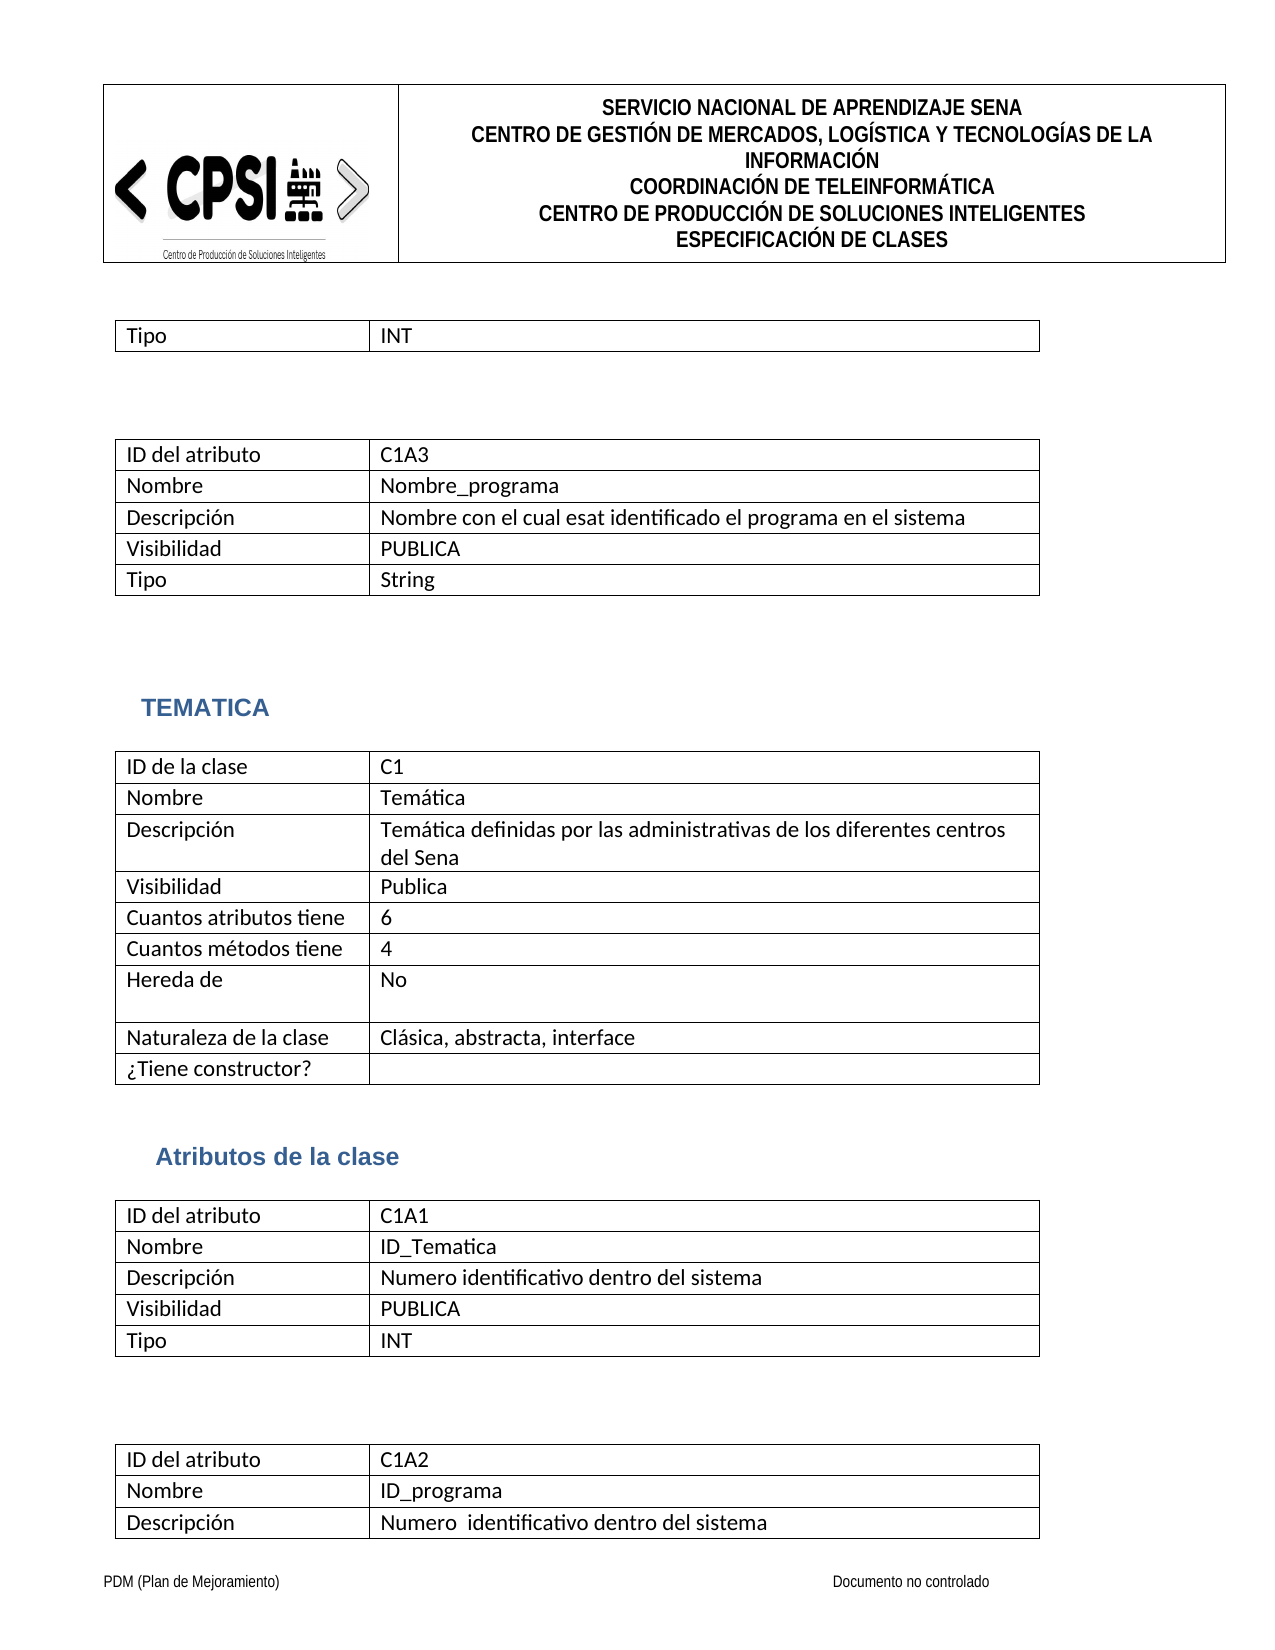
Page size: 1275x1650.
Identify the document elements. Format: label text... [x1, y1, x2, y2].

table_cell No [370, 966, 1039, 1022]
text Atributos de la clase [141, 1142, 1204, 1171]
picture [114, 138, 370, 262]
table_cell 4 [370, 934, 1039, 964]
table_header ID del atributo [116, 440, 369, 470]
table_cell Descripción [116, 815, 369, 871]
table_cell INT [370, 1326, 1039, 1356]
table_cell Clásica, abstracta, interface [370, 1023, 1039, 1053]
table_cell Tipo [116, 321, 369, 351]
table_cell Hereda de [116, 966, 369, 1022]
table_cell PUBLICA [370, 1295, 1039, 1325]
table_cell Temática [370, 784, 1039, 814]
table_header C1A1 [370, 1201, 1039, 1231]
table_cell INT [370, 321, 1039, 351]
table_cell Nombre [116, 1476, 369, 1507]
table_cell Cuantos métodos tiene [116, 934, 369, 964]
table_cell Visibilidad [116, 534, 369, 564]
table_cell Nombre con el cual esat identificado el programa en el sistema [370, 503, 1039, 533]
table_header C1 [370, 752, 1039, 782]
table_cell Descripción [116, 1263, 369, 1293]
table_header ID de la clase [116, 752, 369, 782]
table_cell Tipo [116, 565, 369, 595]
table_cell Descripción [116, 503, 369, 533]
text TEMATICA [141, 693, 1204, 722]
table_cell [370, 1054, 1039, 1084]
table_cell Nombre [116, 1232, 369, 1262]
table_cell 6 [370, 903, 1039, 933]
table_cell ID_programa [370, 1476, 1039, 1507]
table_header C1A2 [370, 1445, 1039, 1475]
table_cell Visibilidad [116, 872, 369, 902]
table_cell Nombre_programa [370, 471, 1039, 502]
table_header ID del atributo [116, 1445, 369, 1475]
table_cell Temática definidas por las administrativas de los diferentes centros del Sena [370, 815, 1039, 871]
table_cell Descripción [116, 1508, 369, 1538]
table_cell Tipo [116, 1326, 369, 1356]
table_cell Numero identificativo dentro del sistema [370, 1263, 1039, 1293]
table_header ID del atributo [116, 1201, 369, 1231]
table_cell Cuantos atributos tiene [116, 903, 369, 933]
table_cell ID_Tematica [370, 1232, 1039, 1262]
table_cell ¿Tiene constructor? [116, 1054, 369, 1084]
table_cell Numero identificativo dentro del sistema [370, 1508, 1039, 1538]
table_cell Publica [370, 872, 1039, 902]
table_cell String [370, 565, 1039, 595]
table_cell Nombre [116, 784, 369, 814]
table_header C1A3 [370, 440, 1039, 470]
table_cell Naturaleza de la clase [116, 1023, 369, 1053]
table_cell Visibilidad [116, 1295, 369, 1325]
table_cell PUBLICA [370, 534, 1039, 564]
table_cell Nombre [116, 471, 369, 502]
